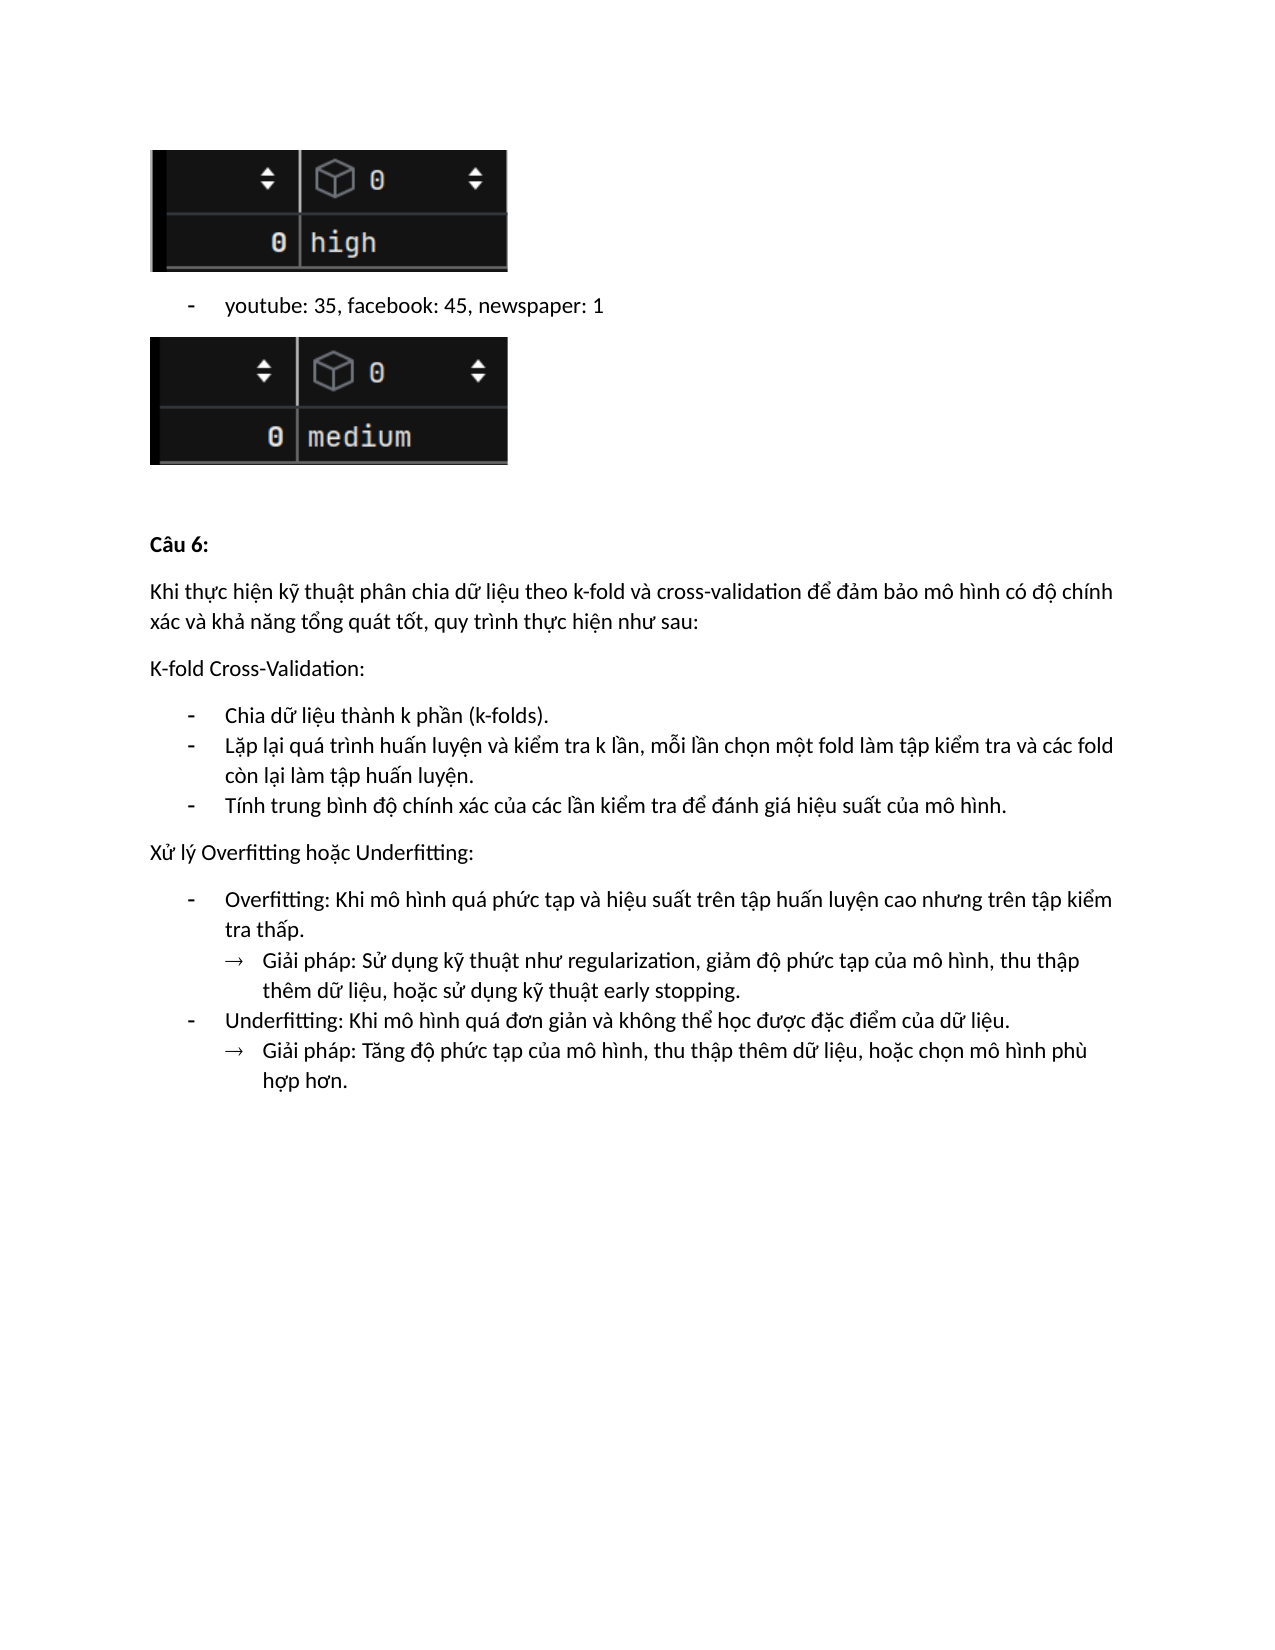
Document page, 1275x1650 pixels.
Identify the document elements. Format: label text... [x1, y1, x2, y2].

list Underfitting: Khi mô hình quá đơn giản và không thể học được đặc điểm của dữ liệu. [187, 1006, 1125, 1034]
text Xử lý Overfitting hoặc Underfitting: [150, 838, 1125, 866]
list Overfitting: Khi mô hình quá phức tạp và hiệu suất trên tập huấn luyện cao nhưng trên tập kiểm tra thấp. [187, 885, 1125, 943]
list Tính trung bình độ chính xác của các lần kiểm tra để đánh giá hiệu suất của mô hình. [187, 792, 1125, 819]
list youtube: 35, facebook: 45, newspaper: 1 [187, 291, 1125, 319]
picture [150, 150, 508, 272]
text K-fold Cross-Validation: [150, 654, 1125, 682]
list Giải pháp: Sử dụng kỹ thuật như regularization, giảm độ phức tạp của mô hình, thu thập thêm dữ liệu, hoặc sử dụng kỹ thuật early stopping. [225, 946, 1125, 1004]
picture [150, 337, 508, 465]
text Câu 6: [150, 530, 1125, 558]
list Chia dữ liệu thành k phần (k-folds). [187, 701, 1125, 729]
list Giải pháp: Tăng độ phức tạp của mô hình, thu thập thêm dữ liệu, hoặc chọn mô hình phù hợp hơn. [225, 1036, 1125, 1094]
text Khi thực hiện kỹ thuật phân chia dữ liệu theo k-fold và cross-validation để đảm bảo mô hình có độ chính xác và khả năng tổng quát tốt, quy trình thực hiện như sau: [150, 577, 1125, 635]
list Lặp lại quá trình huấn luyện và kiểm tra k lần, mỗi lần chọn một fold làm tập kiểm tra và các fold còn lại làm tập huấn luyện. [187, 731, 1125, 789]
